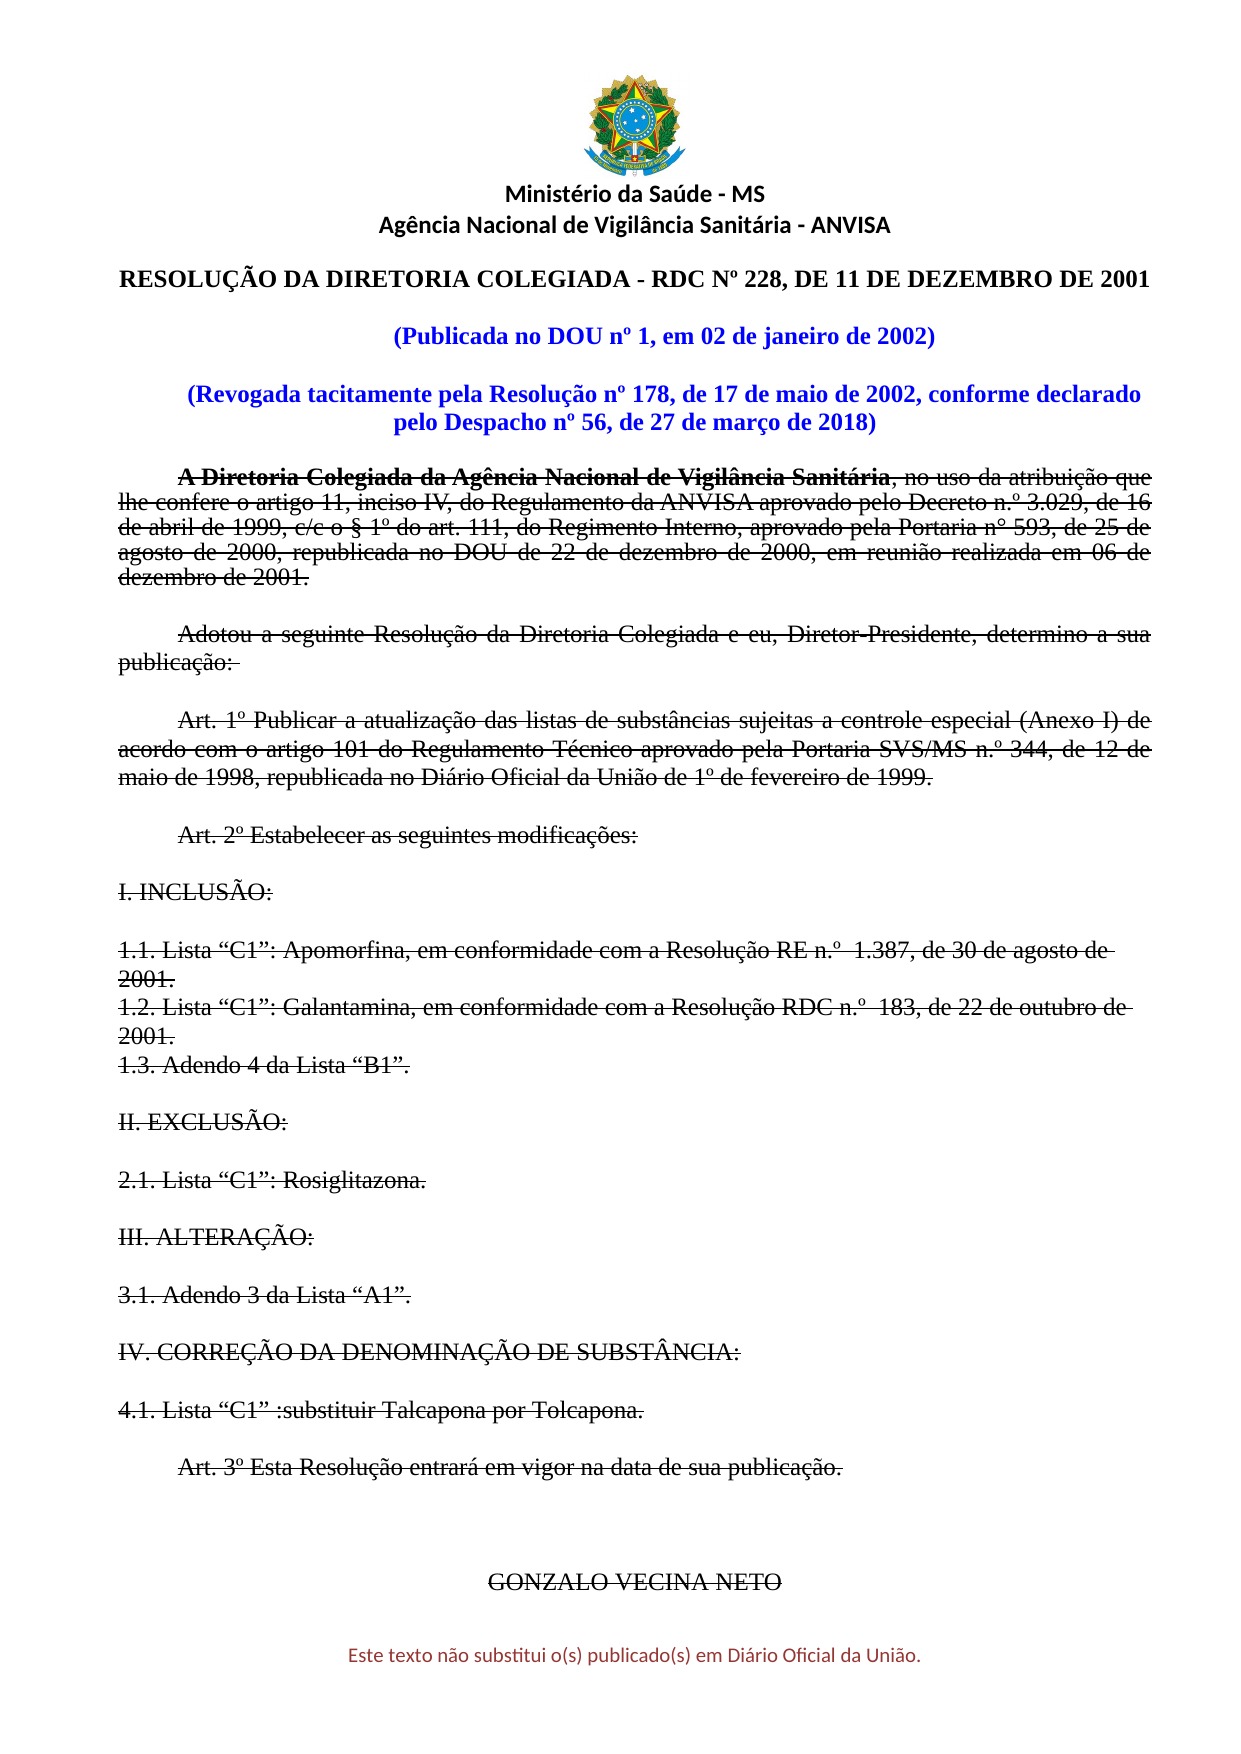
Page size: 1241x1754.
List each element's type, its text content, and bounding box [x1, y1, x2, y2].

subtitle Adotou a seguinte Resolução da Diretoria Colegiada e eu, Diretor-Presidente, determino a sua publicação: [118, 619, 1152, 676]
text 2.1. Lista “C1”: Rosiglitazona. [118, 1165, 1152, 1194]
text A Diretoria Colegiada da Agência Nacional de Vigilância Sanitária, no uso da atribuição que lhe confere o artigo 11, inciso IV, do Regulamento da ANVISA aprovado pelo Decreto n.º 3.029, de 16 de abril de 1999, c/c o § 1º do art. 111, do Regimento Interno, aprovado pela Portaria n° 593, de 25 de agosto de 2000, republicada no DOU de 22 de dezembro de 2000, em reunião realizada em 06 de dezembro de 2001. [118, 504, 1152, 590]
text Art. 2º Estabelecer as seguintes modificações: [118, 820, 1152, 849]
text Art. 1º Publicar a atualização das listas de substâncias sujeitas a controle especial (Anexo I) de acordo com o artigo 101 do Regulamento Técnico aprovado pela Portaria SVS/MS n.º 344, de 12 de maio de 1998, republicada no Diário Oficial da União de 1º de fevereiro de 1999. [118, 705, 1152, 749]
picture [580, 72, 689, 179]
text A Diretoria Colegiada da Agência Nacional de Vigilância Sanitária, no uso da atribuição que lhe confere o artigo 11, inciso IV, do Regulamento da ANVISA aprovado pelo Decreto n.º 3.029, de 16 de abril de 1999, c/c o § 1º do art. 111, do Regimento Interno, aprovado pela Portaria n° 593, de 25 de agosto de 2000, republicada no DOU de 22 de dezembro de 2000, em reunião realizada em 06 de dezembro de 2001. [118, 465, 1152, 502]
text (Publicada no DOU nº 1, em 02 de janeiro de 2002) [118, 321, 1152, 350]
text (Revogada tacitamente pela Resolução nº 178, de 17 de maio de 2002, conforme declarado pelo Despacho nº 56, de 27 de março de 2018) [118, 379, 1152, 436]
text III. ALTERAÇÃO: [118, 1222, 1152, 1251]
text II. EXCLUSÃO: [118, 1107, 1152, 1136]
text Art. 3º Esta Resolução entrará em vigor na data de sua publicação. [118, 1452, 1152, 1481]
text 4.1. Lista “C1” :substituir Talcapona por Tolcapona. [118, 1395, 1152, 1424]
text 1.2. Lista “C1”: Galantamina, em conformidade com a Resolução RDC n.º 183, de 22 de outubro de 2001. [118, 992, 1152, 1050]
subtitle RESOLUÇÃO DA DIRETORIA COLEGIADA - RDC Nº 228, DE 11 DE DEZEMBRO DE 2001 [118, 264, 1152, 292]
text Art. 1º Publicar a atualização das listas de substâncias sujeitas a controle especial (Anexo I) de acordo com o artigo 101 do Regulamento Técnico aprovado pela Portaria SVS/MS n.º 344, de 12 de maio de 1998, republicada no Diário Oficial da União de 1º de fevereiro de 1999. [118, 751, 1152, 791]
text 1.1. Lista “C1”: Apomorfina, em conformidade com a Resolução RE n.º 1.387, de 30 de agosto de 2001. [118, 935, 1152, 992]
text I. INCLUSÃO: [118, 877, 1152, 906]
text GONZALO VECINA NETO [118, 1567, 1152, 1596]
text 1.3. Adendo 4 da Lista “B1”. [118, 1050, 1152, 1079]
text IV. CORREÇÃO DA DENOMINAÇÃO DE SUBSTÂNCIA: [118, 1337, 1152, 1366]
text 3.1. Adendo 3 da Lista “A1”. [118, 1280, 1152, 1309]
